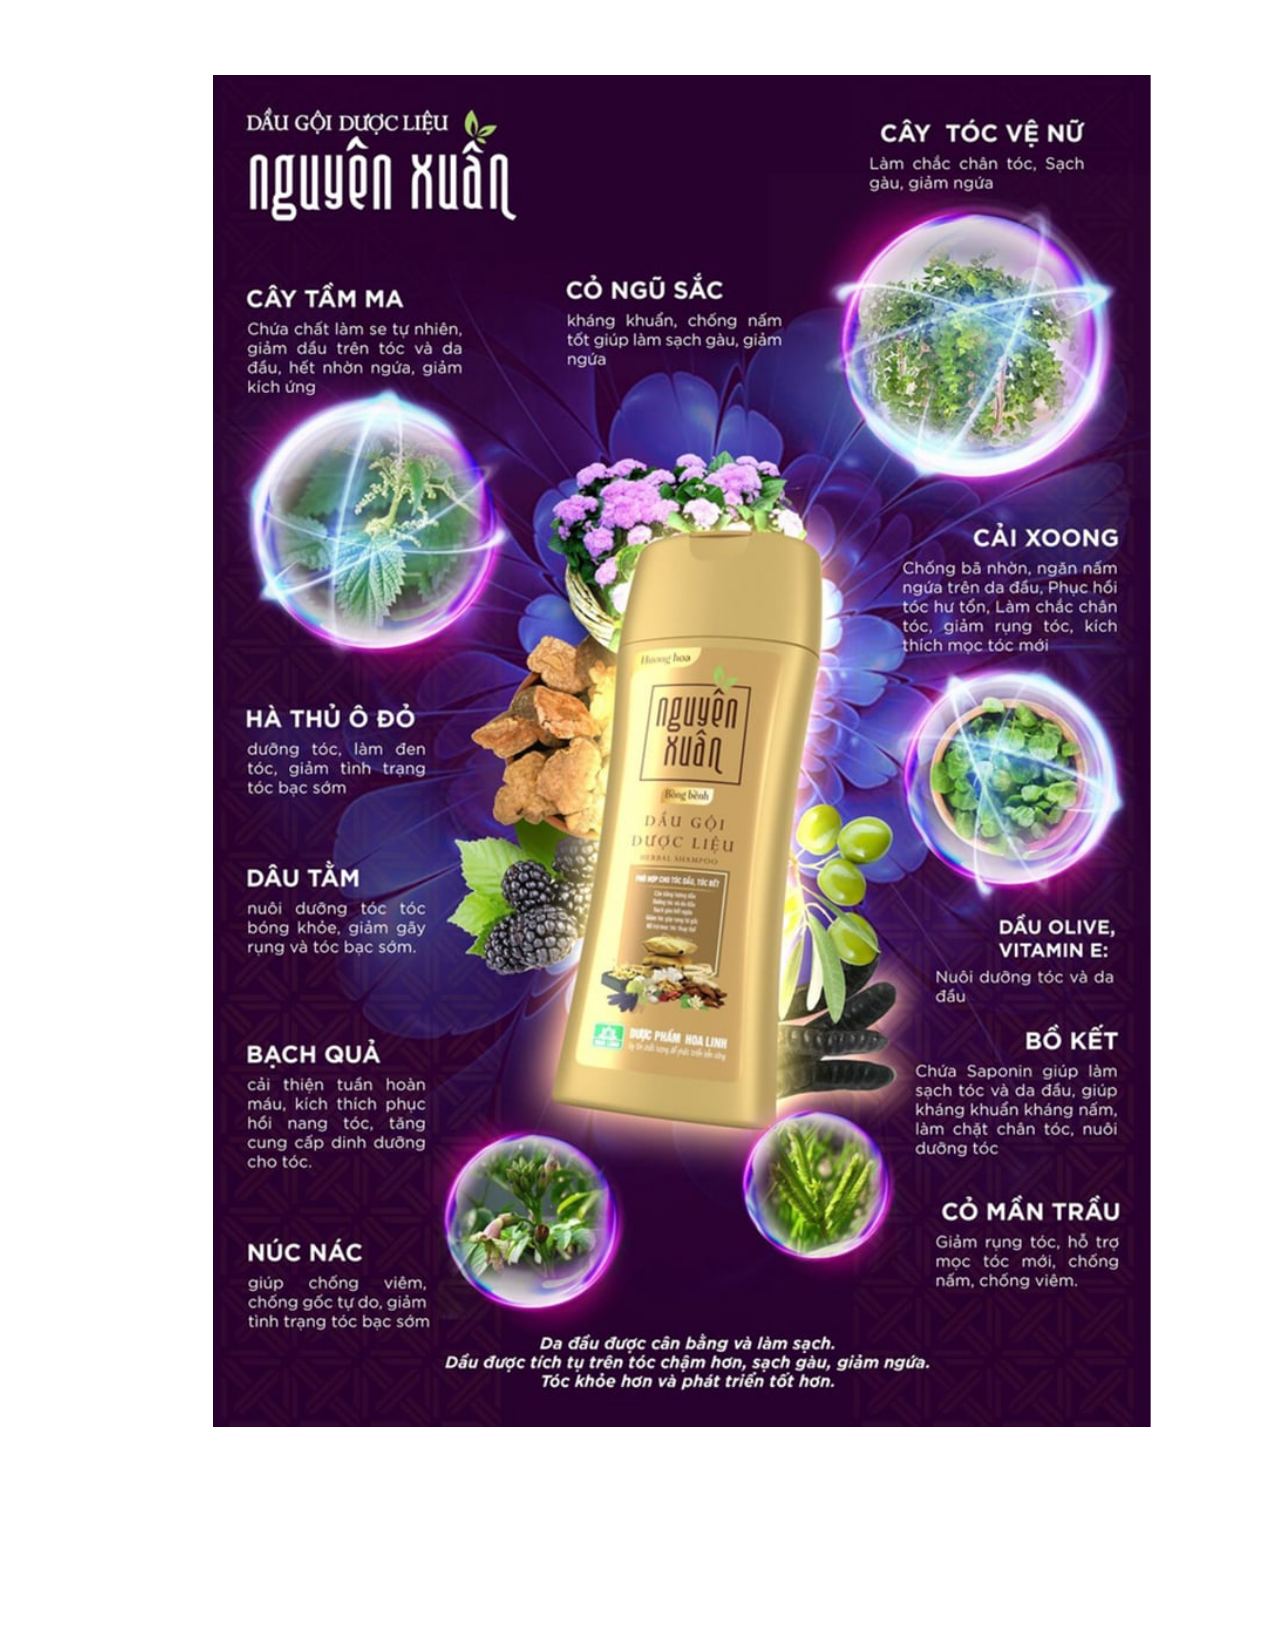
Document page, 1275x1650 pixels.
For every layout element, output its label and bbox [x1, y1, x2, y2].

picture [213, 75, 1151, 1427]
